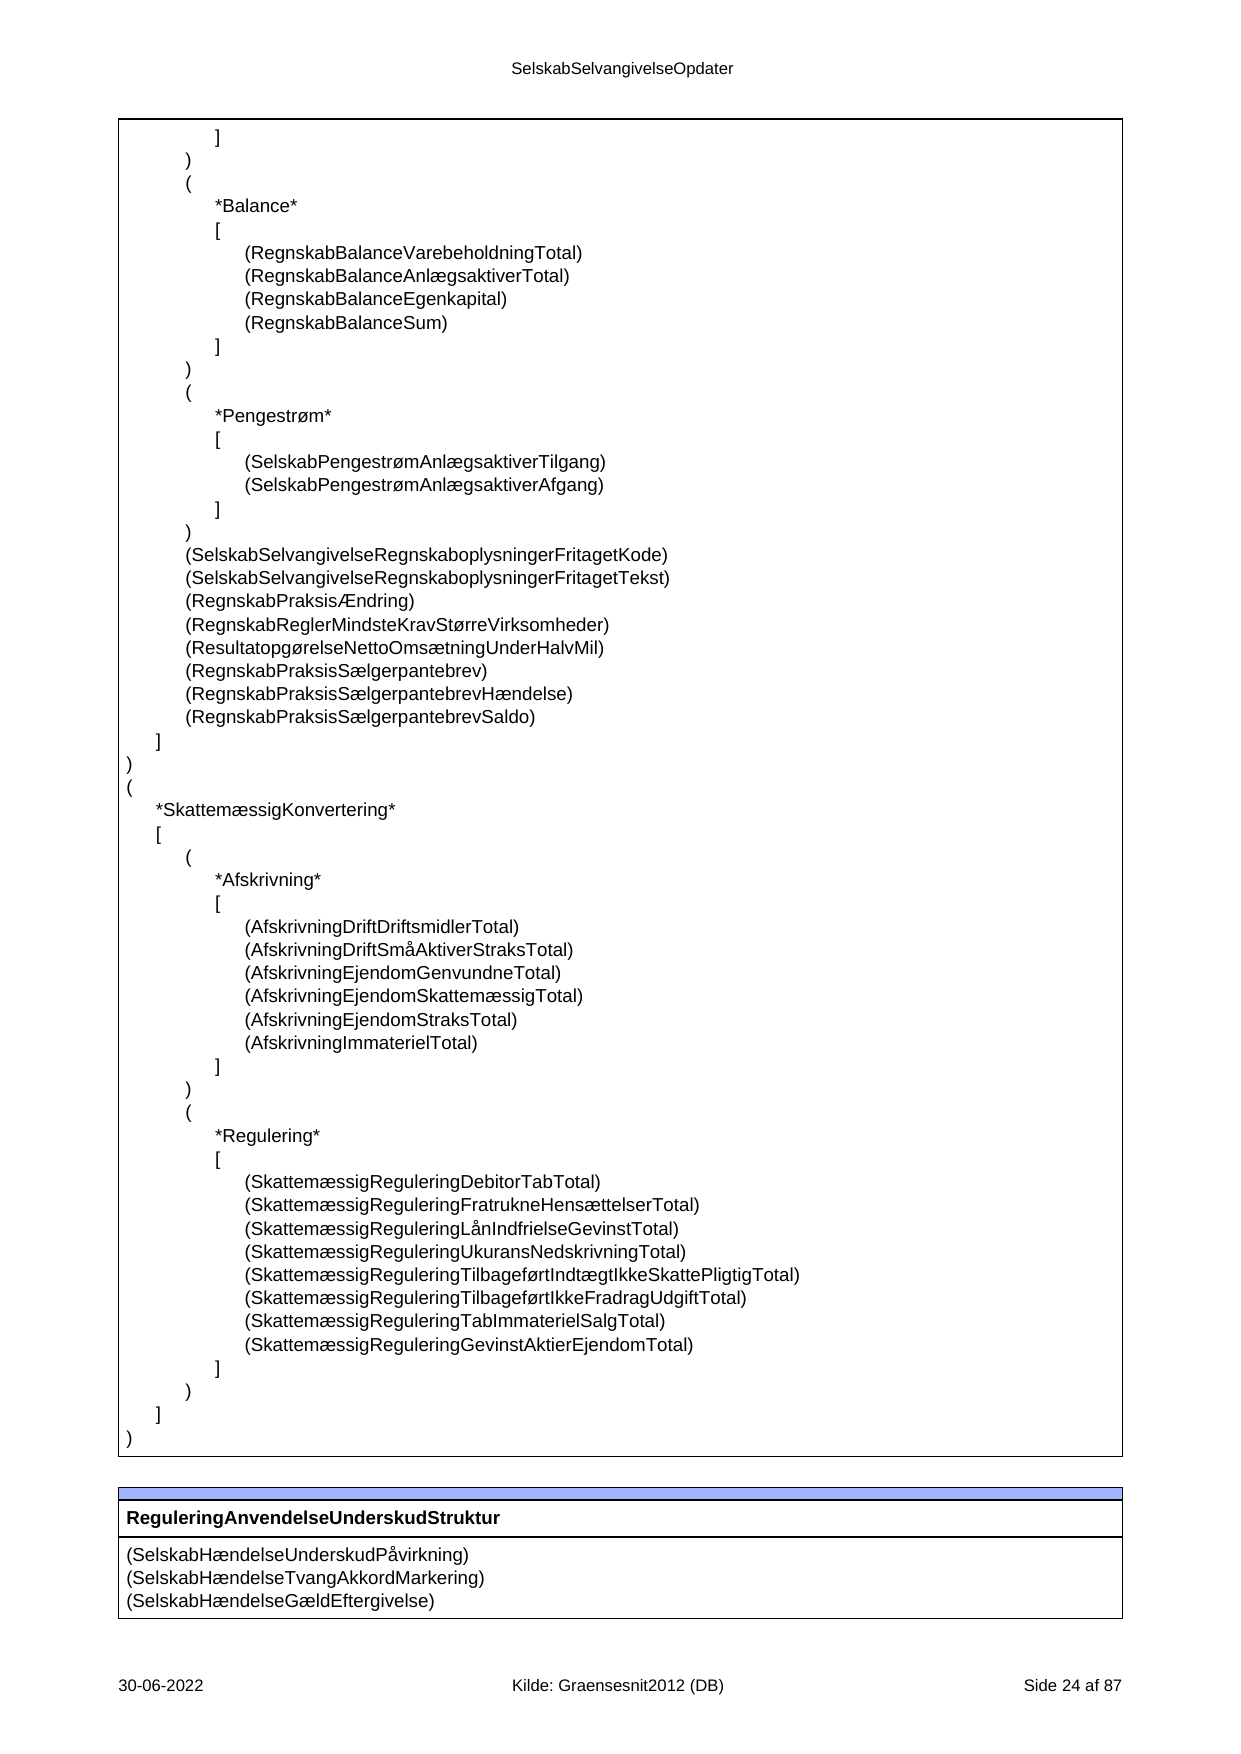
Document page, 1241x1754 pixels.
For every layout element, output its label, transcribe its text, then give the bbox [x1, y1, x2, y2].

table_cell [119, 1538, 1122, 1618]
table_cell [119, 120, 1122, 1456]
table_header [119, 1488, 1122, 1499]
table_cell ReguleringAnvendelseUnderskudStruktur [119, 1501, 1122, 1536]
